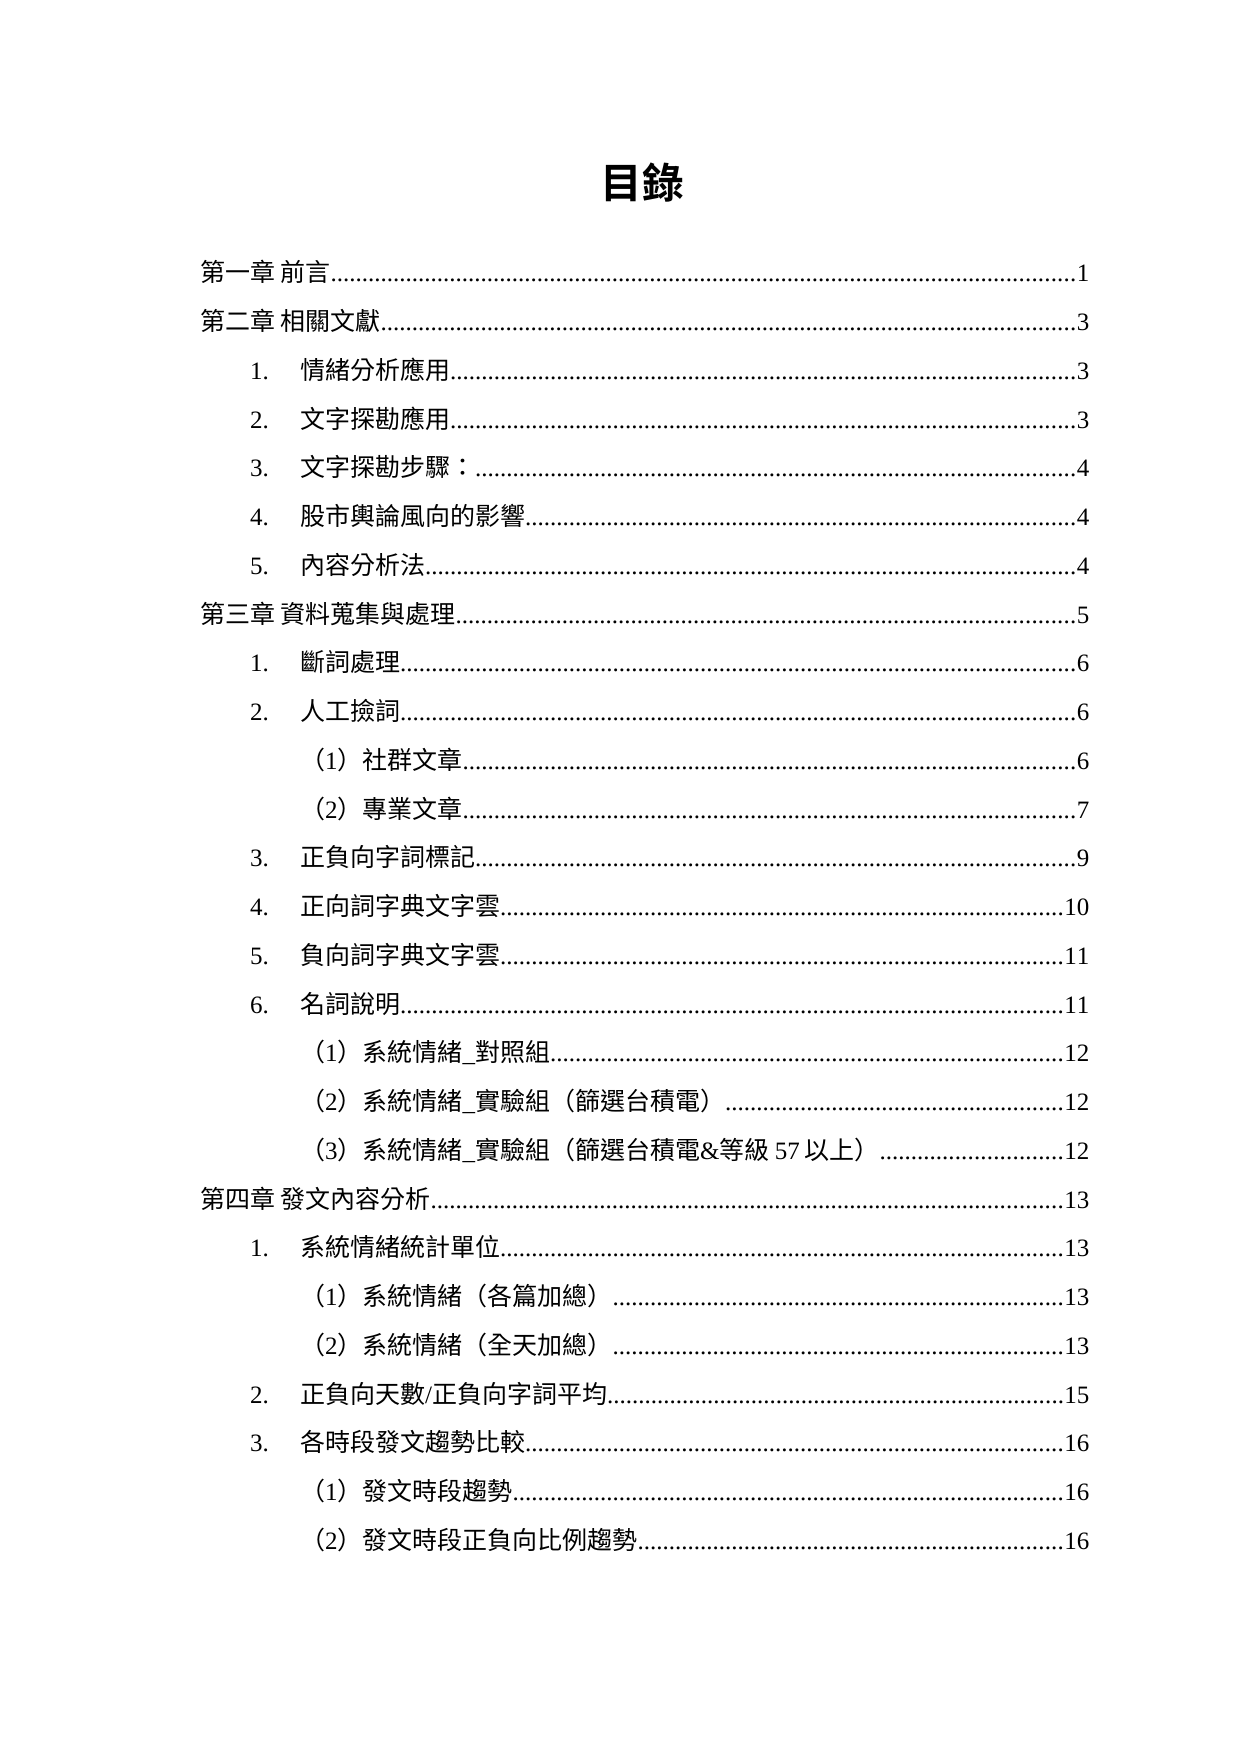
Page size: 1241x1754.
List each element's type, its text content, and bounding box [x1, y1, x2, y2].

title 目錄 [150, 150, 1090, 210]
